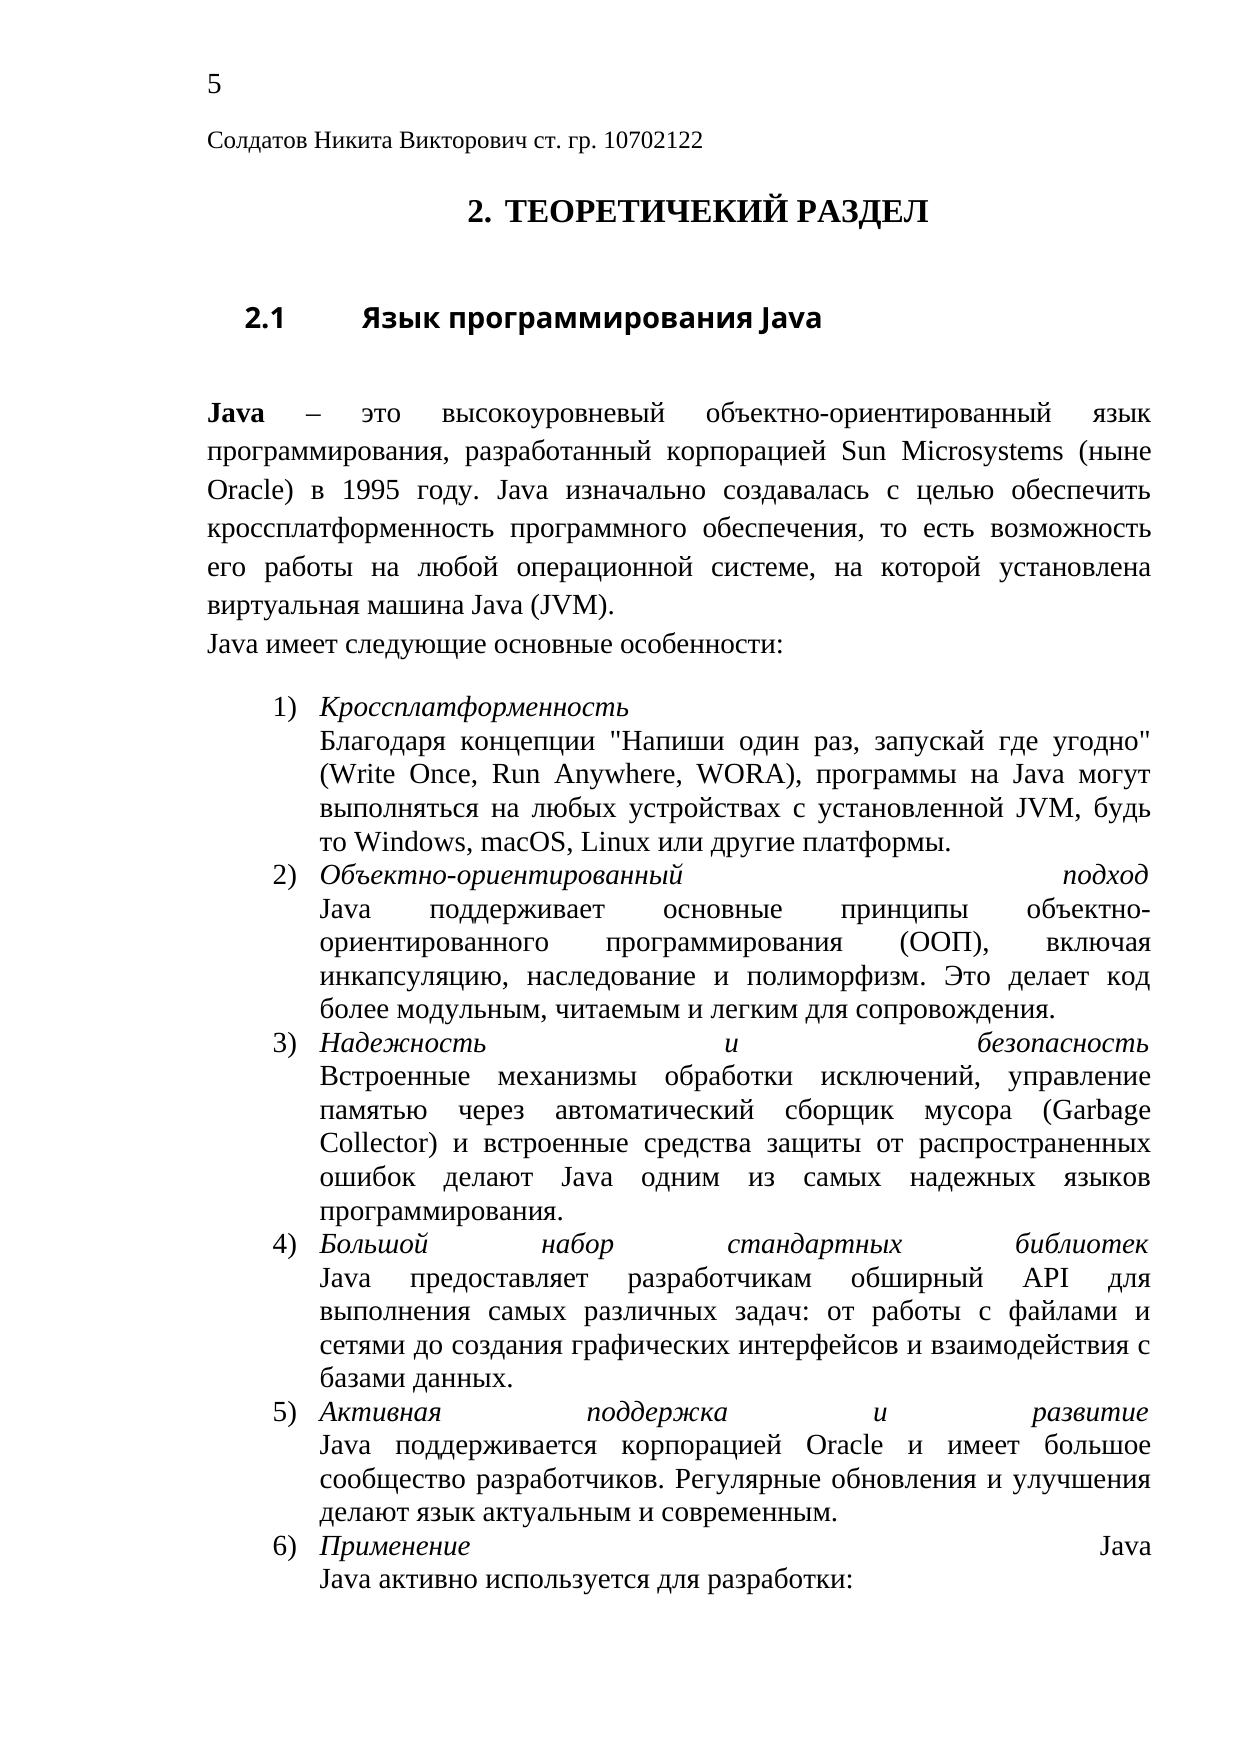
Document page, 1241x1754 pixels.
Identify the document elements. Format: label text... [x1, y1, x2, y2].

list Большой набор стандартных библиотек Java предоставляет разработчикам обширный API для выполнения самых различных задач: от работы с файлами и сетями до создания графических интерфейсов и взаимодействия с базами данных. [272, 1226, 1152, 1394]
list Объектно-ориентированный подход Java поддерживает основные принципы объектно-ориентированного программирования (ООП), включая инкапсуляцию, наследование и полиморфизм. Это делает код более модульным, читаемым и легким для сопровождения. [272, 857, 1152, 1025]
list Надежность и безопасность Встроенные механизмы обработки исключений, управление памятью через автоматический сборщик мусора (Garbage Collector) и встроенные средства защиты от распространенных ошибок делают Java одним из самых надежных языков программирования. [272, 1025, 1152, 1226]
text Java имеет следующие основные особенности: [207, 626, 1152, 659]
subtitle ТЕОРЕТИЧЕКИЙ РАЗДЕЛ [244, 191, 1152, 229]
text Java – это высокоуровневый объектно-ориентированный язык программирования, разработанный корпорацией Sun Microsystems (ныне Oracle) в 1995 году. Java изначально создавалась с целью обеспечить кроссплатформенность программного обеспечения, то есть возможность его работы на любой операционной системе, на которой установлена виртуальная машина Java (JVM). [207, 395, 1152, 621]
list Активная поддержка и развитие Java поддерживается корпорацией Oracle и имеет большое сообщество разработчиков. Регулярные обновления и улучшения делают язык актуальным и современным. [272, 1394, 1152, 1528]
list Применение Java Java активно используется для разработки: [272, 1528, 1152, 1595]
list Кроссплатформенность Благодаря концепции "Напиши один раз, запускай где угодно" (Write Once, Run Anywhere, WORA), программы на Java могут выполняться на любых устройствах с установленной JVM, будь то Windows, macOS, Linux или другие платформы. [272, 689, 1152, 857]
subtitle Язык программирования Java [244, 298, 1152, 337]
